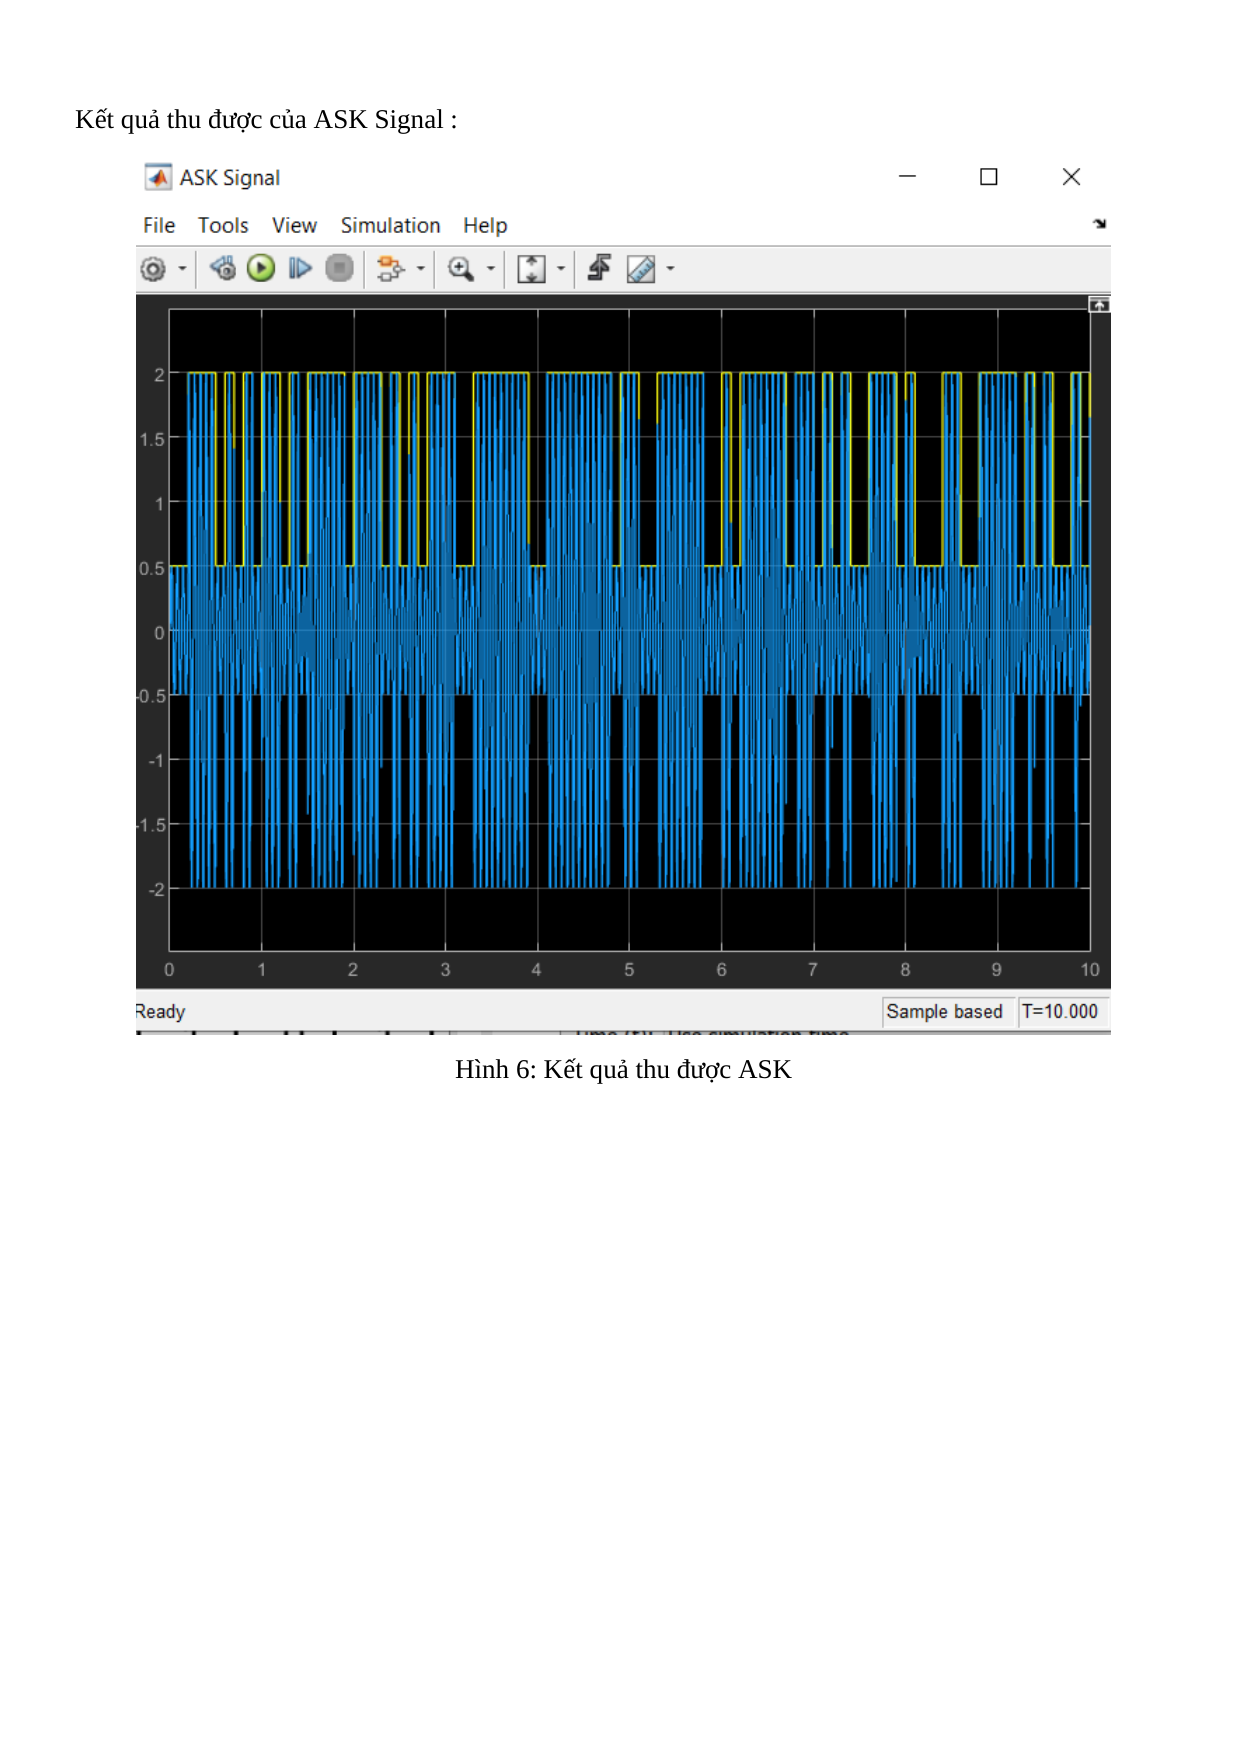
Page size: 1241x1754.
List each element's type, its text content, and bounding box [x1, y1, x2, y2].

text Hình 6: Kết quả thu được ASK [75, 1054, 1172, 1085]
picture [136, 153, 1111, 1035]
text Kết quả thu được của ASK Signal : [75, 103, 1172, 134]
